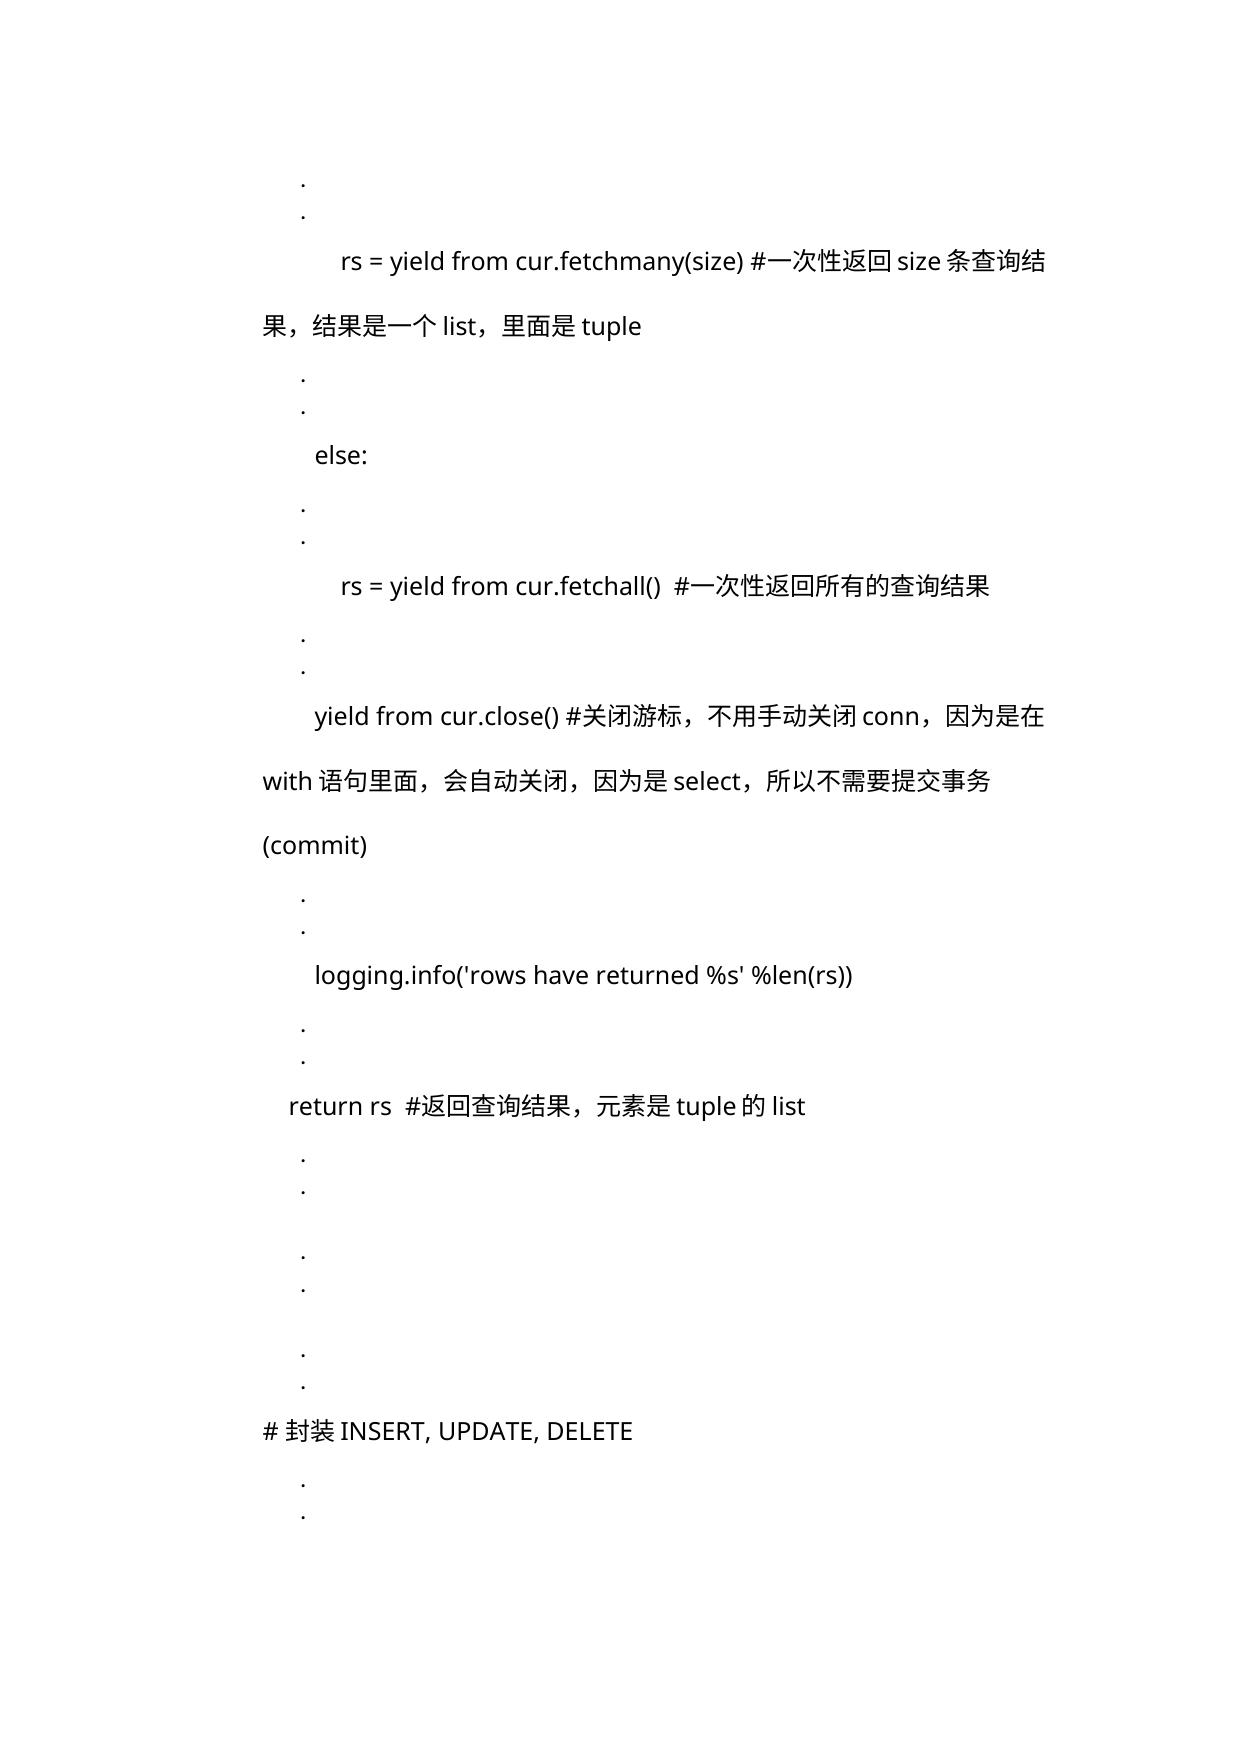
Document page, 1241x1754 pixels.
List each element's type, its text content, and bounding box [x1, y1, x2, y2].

text # 封装INSERT, UPDATE, DELETE [262, 1397, 1053, 1462]
text rs = yield from cur.fetchall() #一次性返回所有的查询结果 [262, 552, 1053, 617]
text yield from cur.close() #关闭游标，不用手动关闭conn，因为是在with语句里面，会自动关闭，因为是select，所以不需要提交事务(commit) [262, 682, 1053, 877]
text return rs #返回查询结果，元素是tuple的list [262, 1072, 1053, 1137]
text logging.info('rows have returned %s' %len(rs)) [262, 942, 1053, 1007]
text else: [262, 422, 1053, 487]
text rs = yield from cur.fetchmany(size) #一次性返回size条查询结果，结果是一个list，里面是tuple [262, 227, 1053, 357]
